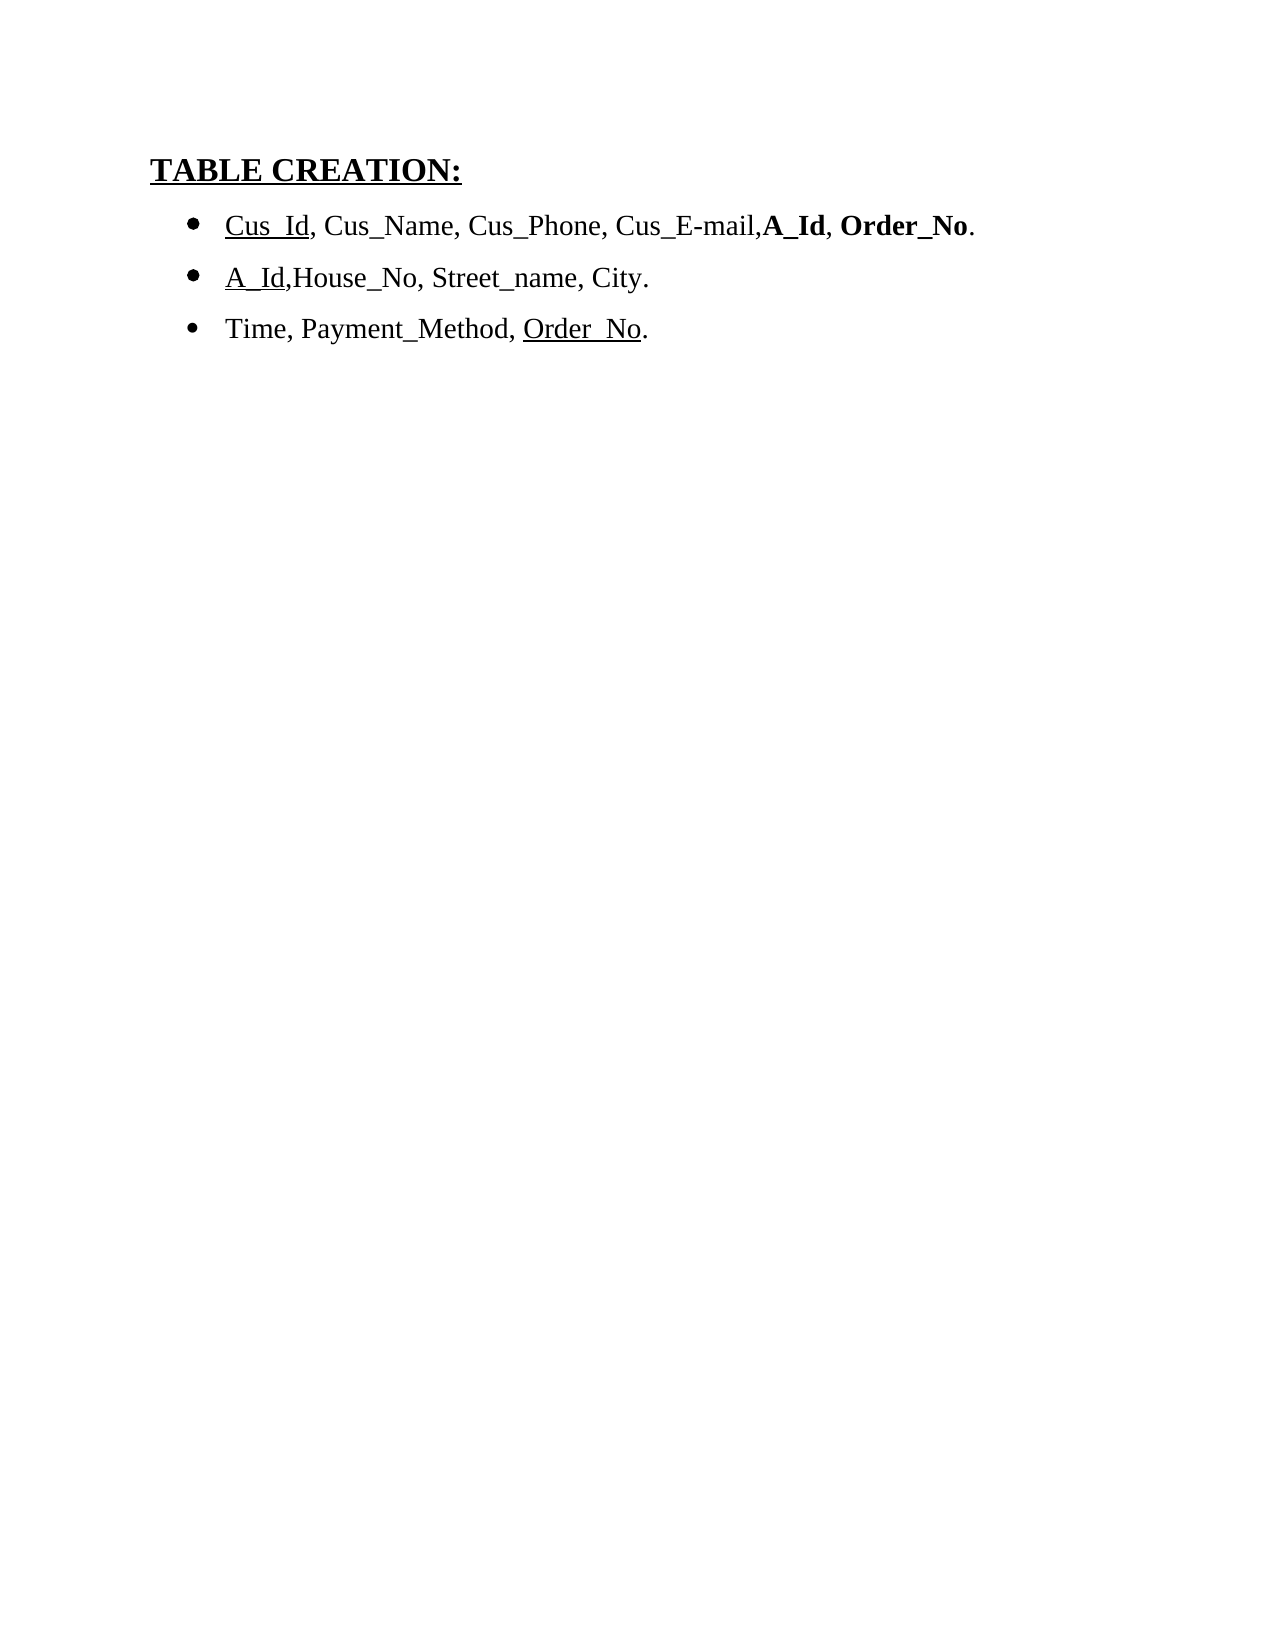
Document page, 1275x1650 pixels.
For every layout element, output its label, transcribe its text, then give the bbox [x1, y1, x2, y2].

list A_Id,House_No, Street_name, City. [187, 260, 1125, 294]
list Time, Payment_Method, Order_No. [187, 311, 1125, 345]
list Cus_Id, Cus_Name, Cus_Phone, Cus_E-mail,A_Id, Order_No. [187, 208, 1125, 242]
text TABLE CREATION: [150, 150, 1125, 188]
